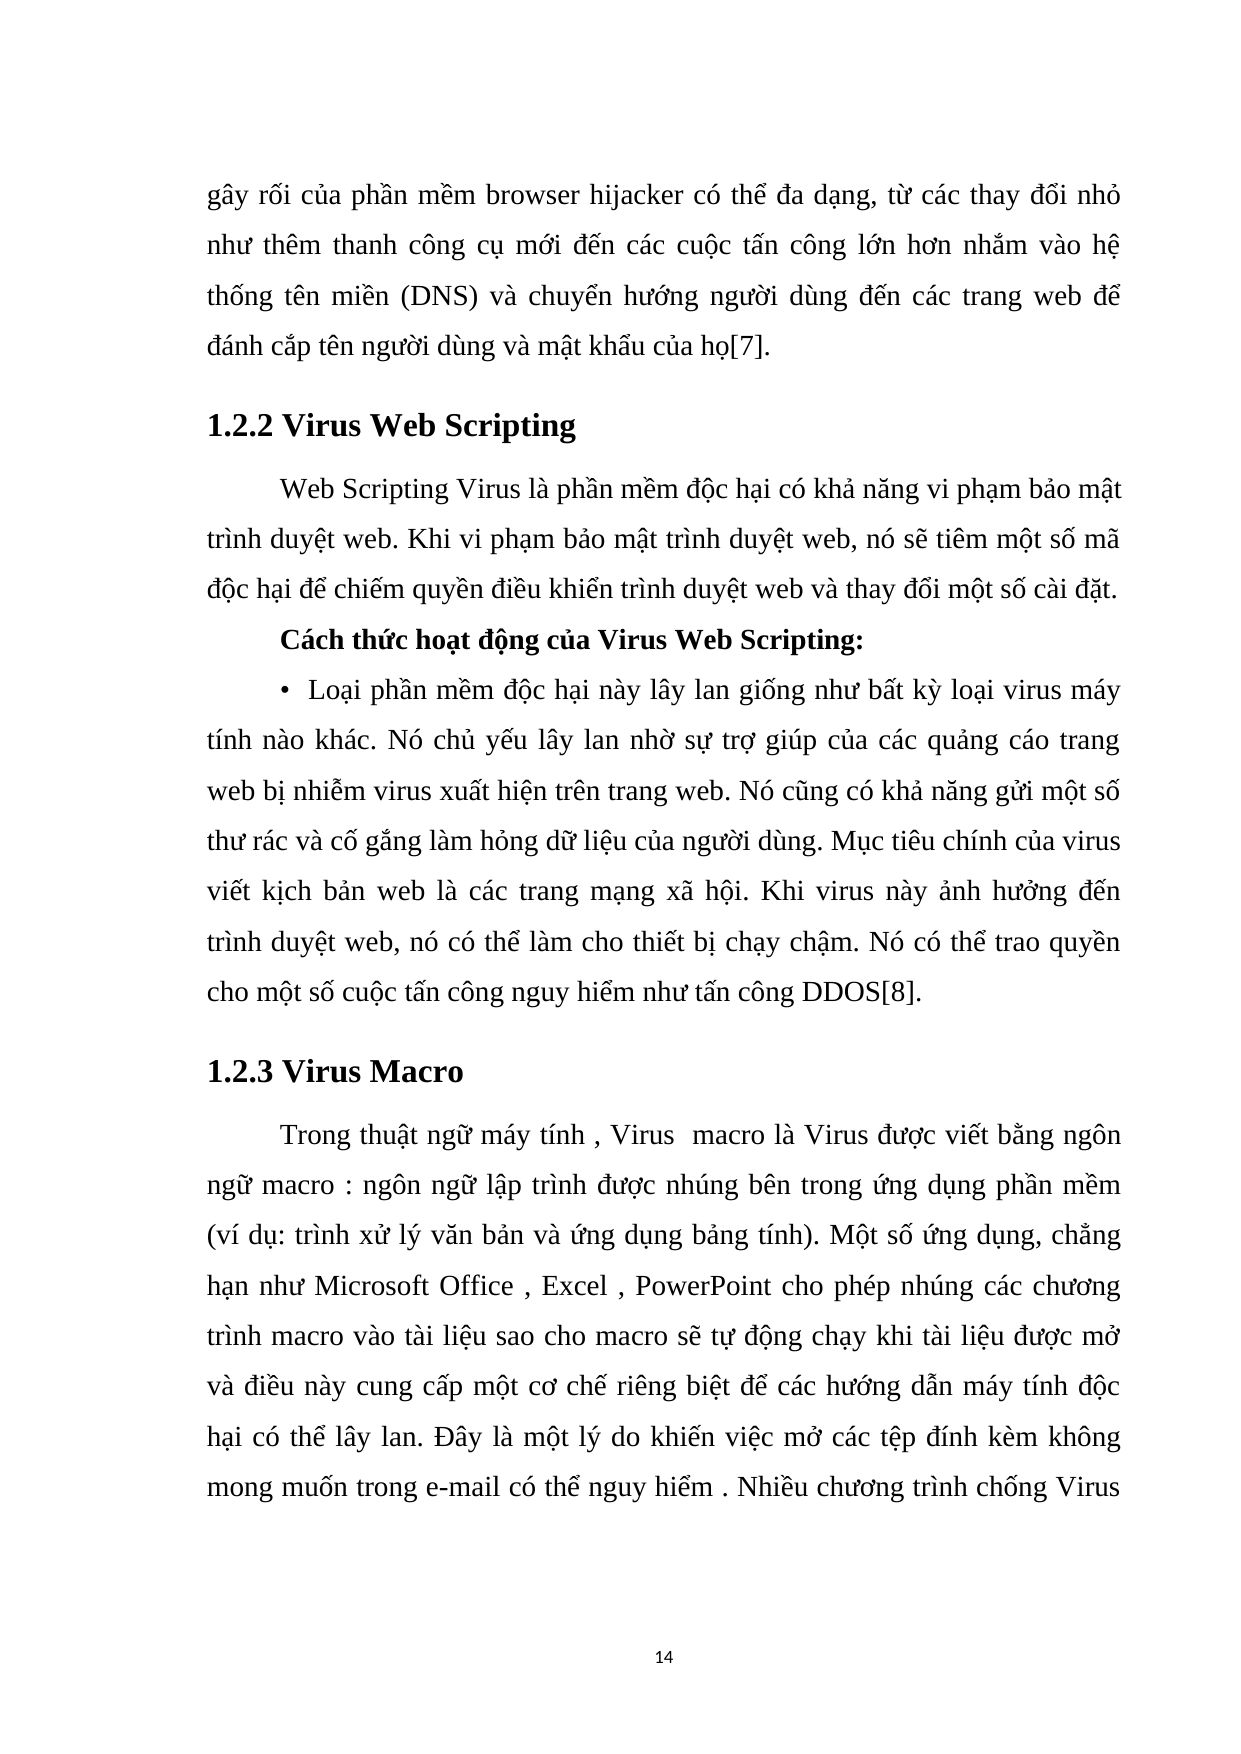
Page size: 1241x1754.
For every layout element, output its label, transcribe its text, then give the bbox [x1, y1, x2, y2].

text Cách thức hoạt động của Virus Web Scripting: [207, 622, 1122, 655]
subtitle Virus Web Scripting [207, 406, 1122, 444]
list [207, 177, 1122, 362]
list Web Scripting Virus là phần mềm độc hại có khả năng vi phạm bảo mật trình duyệt web. Khi vi phạm bảo mật trình duyệt web, nó sẽ tiêm một số mã độc hại để chiếm quyền điều khiển trình duyệt web và thay đổi một số cài đặt. [207, 471, 1122, 605]
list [207, 1117, 1122, 1503]
list • Loại phần mềm độc hại này lây lan giống như bất kỳ loại virus máy tính nào khác. Nó chủ yếu lây lan nhờ sự trợ giúp của các quảng cáo trang web bị nhiễm virus xuất hiện trên trang web. Nó cũng có khả năng gửi một số thư rác và cố gắng làm hỏng dữ liệu của người dùng. Mục tiêu chính của virus viết kịch bản web là các trang mạng xã hội. Khi virus này ảnh hưởng đến trình duyệt web, nó có thể làm cho thiết bị chạy chậm. Nó có thể trao quyền cho một số cuộc tấn công nguy hiểm như tấn công DDOS[8]. [207, 672, 1122, 1008]
subtitle Virus Macro [207, 1051, 1122, 1090]
